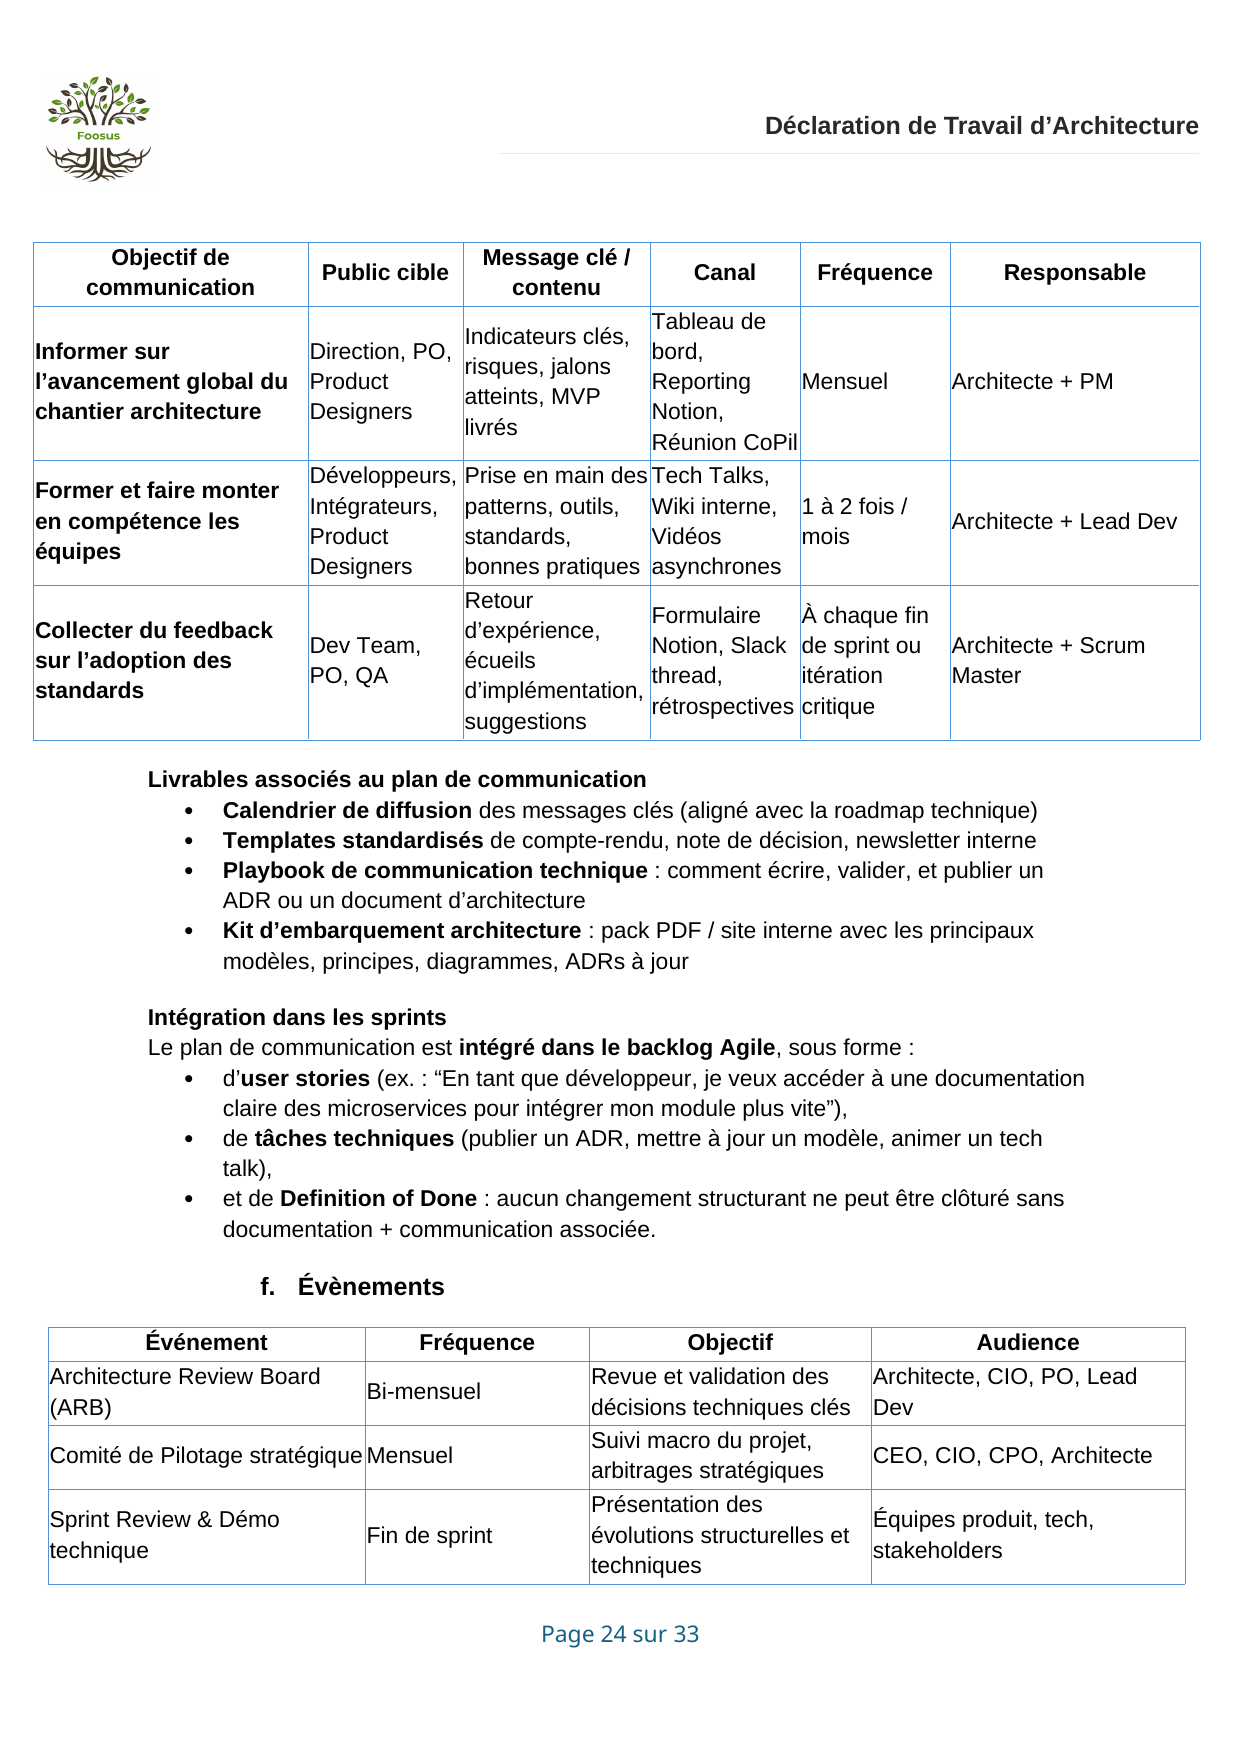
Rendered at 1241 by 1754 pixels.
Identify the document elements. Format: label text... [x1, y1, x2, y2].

table_cell Tech Talks, Wiki interne, Vidéos asynchrones [651, 741, 800, 864]
table_cell Sensibiliser aux enjeux de migration et aux changements [34, 431, 308, 585]
table_cell Toutes les équipes projet, futurs contributeurs [309, 307, 463, 430]
table_cell 1 à 2 fois / mois [801, 741, 950, 864]
table_header Canal [651, 243, 800, 306]
picture [40, 73, 157, 185]
text Intégration dans les sprints [148, 1283, 1093, 1310]
table_cell Mensuel [801, 586, 950, 739]
list Templates standardisés de compte-rendu, note de décision, newsletter interne [185, 1106, 1093, 1132]
table_header Fréquence [801, 243, 950, 306]
table_cell Notion / Git (dépôt architecture), Newsletter interne [651, 307, 800, 430]
table_cell Devs, QA, UX, Produit [309, 431, 463, 585]
list Kit d’embarquement architecture : pack PDF / site interne avec les principaux modèles, principes, diagrammes, ADRs à jour [185, 1197, 1093, 1253]
table_cell Tableau de bord, Reporting Notion, Réunion CoPil [651, 586, 800, 739]
table_cell Slack, démo sprint, Tech Talk [651, 431, 800, 585]
table_header Public cible [309, 243, 463, 306]
table_cell Architecte + Lead Dev [951, 740, 1200, 864]
table_cell Collecter du feedback sur l’adoption des standards [34, 865, 308, 1019]
table_header Message clé / contenu [464, 243, 650, 306]
table_header Responsable [951, 243, 1200, 306]
table_cell Indicateurs clés, risques, jalons atteints, MVP livrés [464, 586, 650, 739]
list de tâches techniques (publier un ADR, mettre à jour un modèle, animer un tech talk), [185, 1404, 1093, 1461]
table_cell Trimestriel + mises à jour incrémentales [801, 307, 950, 430]
table_cell Former et faire monter en compétence les équipes [34, 741, 308, 864]
table_header Objectif de communication [34, 243, 308, 306]
table_cell Livrables formels : modèle cible, cartographies, référentiels [464, 307, 650, 430]
table_cell À chaque vague de migration (sprint review) [801, 431, 950, 585]
table_cell Direction, PO, Product Designers [309, 586, 463, 739]
table_cell Diffuser les documents TOGAF et livrables d’architecture [34, 307, 308, 430]
list d’user stories (ex. : “En tant que développeur, je veux accéder à une documentation claire des microservices pour intégrer mon module plus vite”), [185, 1344, 1093, 1400]
table_cell Architecte + PO [951, 430, 1200, 585]
table_cell Informer sur l’avancement global du chantier architecture [34, 586, 308, 739]
text Le plan de communication est intégré dans le backlog Agile, sous forme : [148, 1313, 1093, 1340]
table_cell Problématiques de coexistence, dépendances legacy, plan de transition [464, 431, 650, 585]
table_cell À chaque fin de sprint ou itération critique [801, 865, 950, 1019]
list et de Definition of Done : aucun changement structurant ne peut être clôturé sans documentation + communication associée. [185, 1464, 1093, 1521]
table_cell Architecte + PM [951, 585, 1200, 739]
list Playbook de communication technique : comment écrire, valider, et publier un ADR ou un document d’architecture [185, 1136, 1093, 1193]
list Évènements [260, 1551, 1093, 1580]
table_cell Dev Team, PO, QA [309, 865, 463, 1019]
list Calendrier de diffusion des messages clés (aligné avec la roadmap technique) [185, 1076, 1093, 1102]
table_cell Architecte + Référent Technique [951, 306, 1200, 430]
text Livrables associés au plan de communication [148, 1046, 1093, 1072]
table_cell Architecte + Scrum Master [951, 864, 1200, 1019]
table_cell Retour d’expérience, écueils d’implémentation, suggestions [464, 865, 650, 1019]
table_cell Prise en main des patterns, outils, standards, bonnes pratiques [464, 741, 650, 864]
table_cell Formulaire Notion, Slack thread, rétrospectives [651, 865, 800, 1019]
table_cell Développeurs, Intégrateurs, Product Designers [309, 741, 463, 864]
